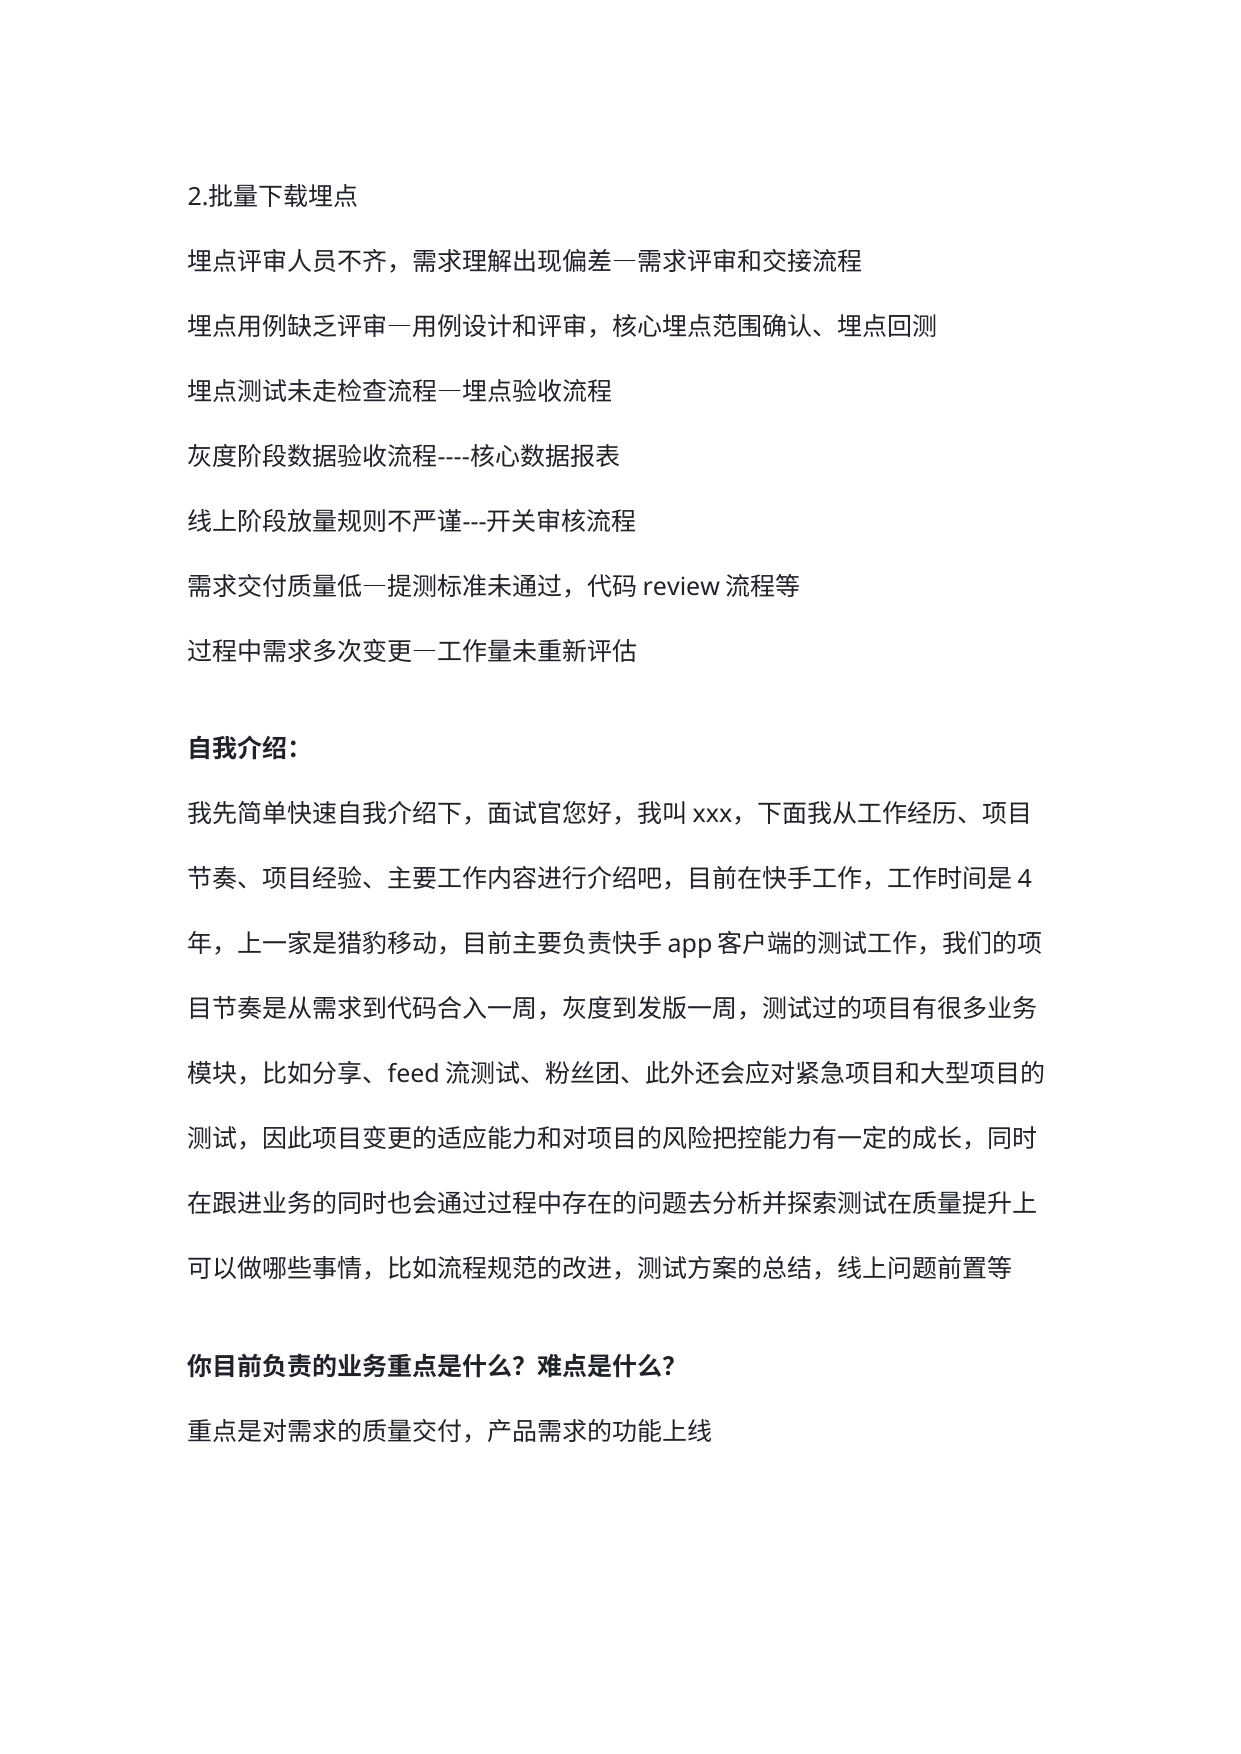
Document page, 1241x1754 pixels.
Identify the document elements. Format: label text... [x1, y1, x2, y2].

text 重点是对需求的质量交付，产品需求的功能上线 [187, 1397, 1053, 1462]
text 需求交付质量低—提测标准未通过，代码review流程等 [187, 552, 1053, 617]
text 过程中需求多次变更—工作量未重新评估 [187, 617, 1053, 682]
text 你目前负责的业务重点是什么？难点是什么？ [187, 1332, 1053, 1397]
text 埋点评审人员不齐，需求理解出现偏差—需求评审和交接流程 [187, 227, 1053, 292]
text 灰度阶段数据验收流程----核心数据报表 [187, 422, 1053, 487]
text 自我介绍： [187, 714, 1053, 779]
text 我先简单快速自我介绍下，面试官您好，我叫xxx，下面我从工作经历、项目节奏、项目经验、主要工作内容进行介绍吧，目前在快手工作，工作时间是4年，上一家是猎豹移动，目前主要负责快手app客户端的测试工作，我们的项目节奏是从需求到代码合入一周，灰度到发版一周，测试过的项目有很多业务模块，比如分享、feed流测试、粉丝团、此外还会应对紧急项目和大型项目的测试，因此项目变更的适应能力和对项目的风险把控能力有一定的成长，同时在跟进业务的同时也会通过过程中存在的问题去分析并探索测试在质量提升上可以做哪些事情，比如流程规范的改进，测试方案的总结，线上问题前置等 [187, 779, 1053, 1299]
text 2.批量下载埋点 [187, 162, 1053, 227]
text 埋点用例缺乏评审—用例设计和评审，核心埋点范围确认、埋点回测 [187, 292, 1053, 357]
text 线上阶段放量规则不严谨---开关审核流程 [187, 487, 1053, 552]
text 埋点测试未走检查流程—埋点验收流程 [187, 357, 1053, 422]
